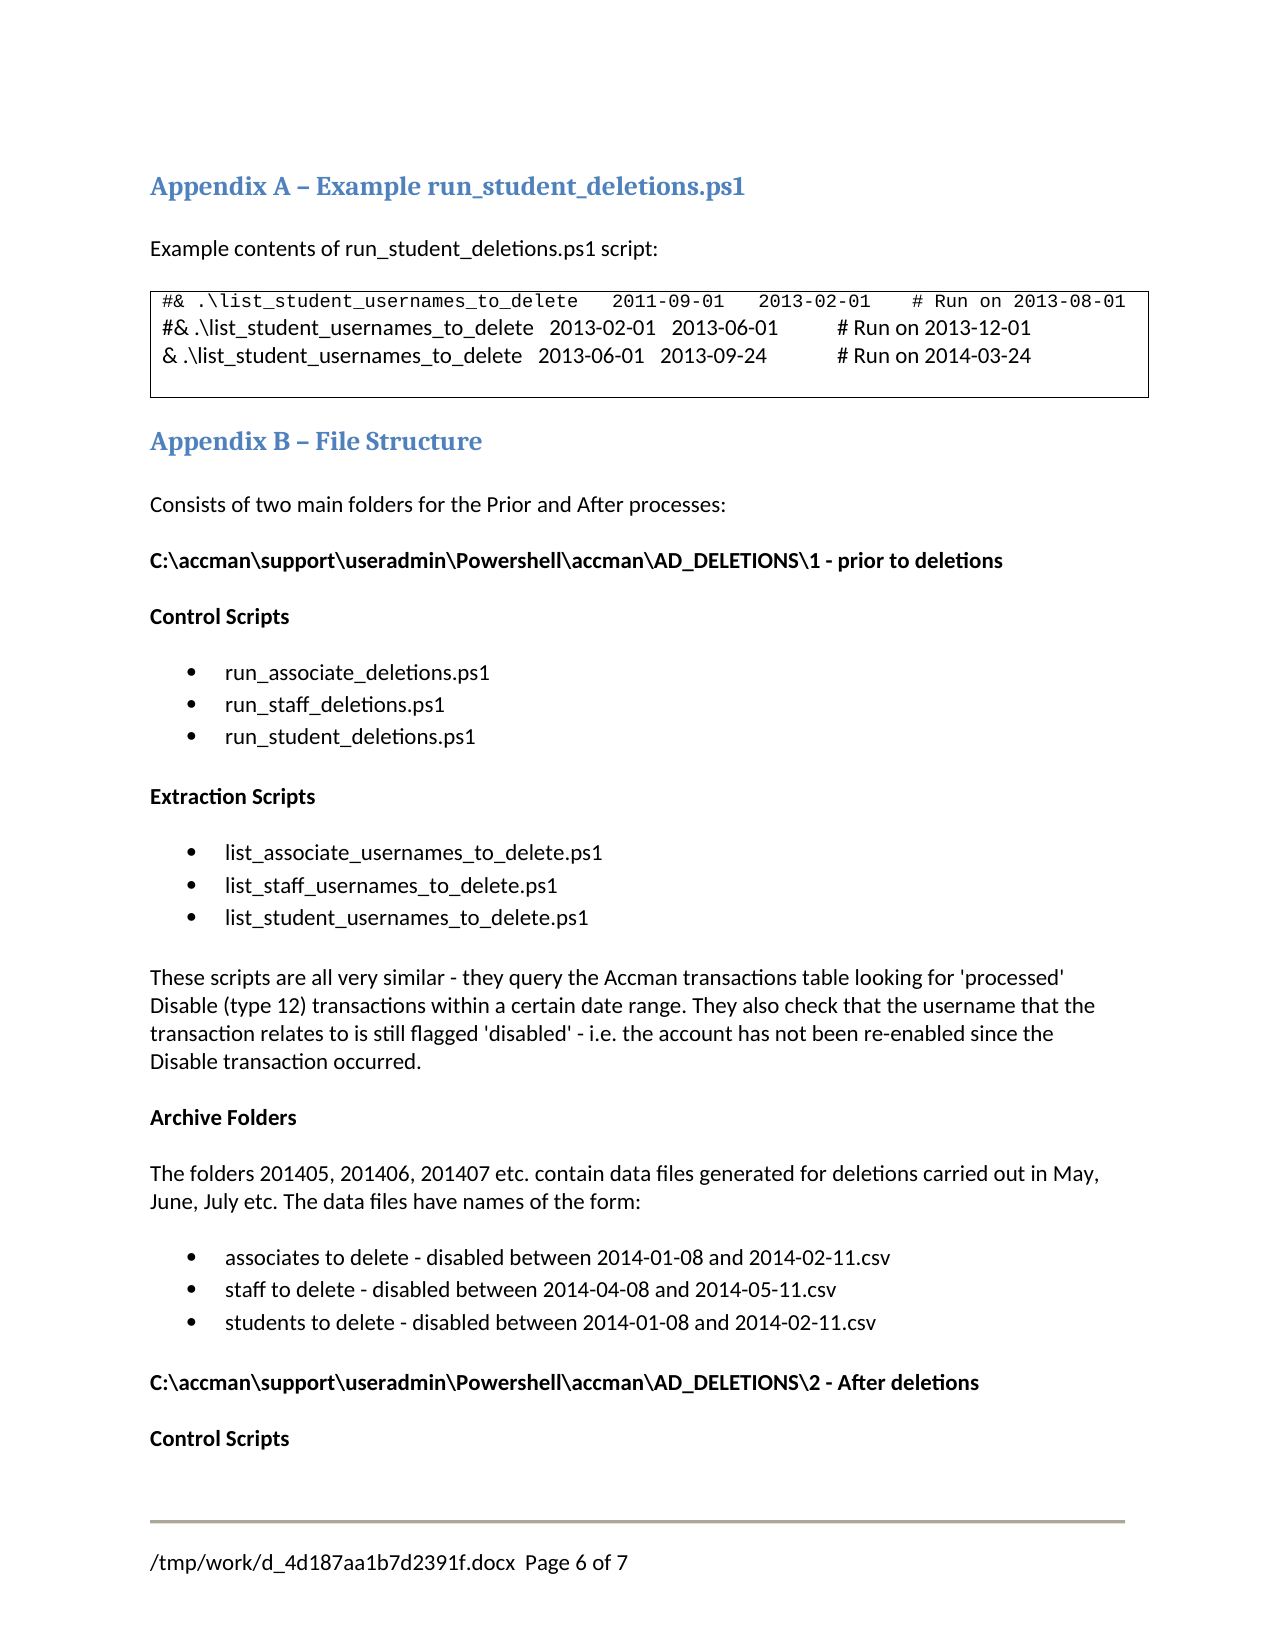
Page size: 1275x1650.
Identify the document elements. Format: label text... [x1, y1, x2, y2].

text Extraction Scripts [150, 782, 1125, 811]
list list_student_usernames_to_delete.ps1 [187, 903, 1125, 931]
list staff to delete - disabled between 2014-04-08 and 2014-05-11.csv [187, 1276, 1125, 1303]
text Control Scripts [150, 1424, 1125, 1452]
text Consists of two main folders for the Prior and After processes: [150, 490, 1125, 518]
list associates to delete - disabled between 2014-01-08 and 2014-02-11.csv [187, 1243, 1125, 1271]
table_header #& .\list_student_usernames_to_delete 2011-09-01 2013-02-01 # Run on 2013-08-01 #& .\list_student_usernames_to_delete 2013-02-01 2013-06-01 # Run on 2013-12-01 & .\list_student_usernames_to_delete 2013-06-01 2013-09-24 # Run on 2014-03-24 [151, 292, 1148, 397]
list students to delete - disabled between 2014-01-08 and 2014-02-11.csv [187, 1308, 1125, 1336]
text These scripts are all very similar - they query the Accman transactions table looking for 'processed' Disable (type 12) transactions within a certain date range. They also check that the username that the transaction relates to is still flagged 'disabled' - i.e. the account has not been re-enabled since the Disable transaction occurred. [150, 963, 1125, 1075]
list list_associate_usernames_to_delete.ps1 [187, 838, 1125, 867]
list run_associate_deletions.ps1 [187, 658, 1125, 686]
text Example contents of run_student_deletions.ps1 script: [150, 234, 1125, 263]
subtitle Appendix B – File Structure [150, 426, 1125, 457]
text Control Scripts [150, 602, 1125, 630]
list run_student_deletions.ps1 [187, 722, 1125, 750]
text Archive Folders [150, 1103, 1125, 1131]
subtitle Appendix A – Example run_student_deletions.ps1 [150, 171, 1125, 202]
list list_staff_usernames_to_delete.ps1 [187, 871, 1125, 899]
text The folders 201405, 201406, 201407 etc. contain data files generated for deletions carried out in May, June, July etc. The data files have names of the form: [150, 1159, 1125, 1215]
text C:\accman\support\useradmin\Powershell\accman\AD_DELETIONS\2 - After deletions [150, 1368, 1125, 1396]
list run_staff_deletions.ps1 [187, 690, 1125, 718]
text C:\accman\support\useradmin\Powershell\accman\AD_DELETIONS\1 - prior to deletions [150, 546, 1125, 574]
